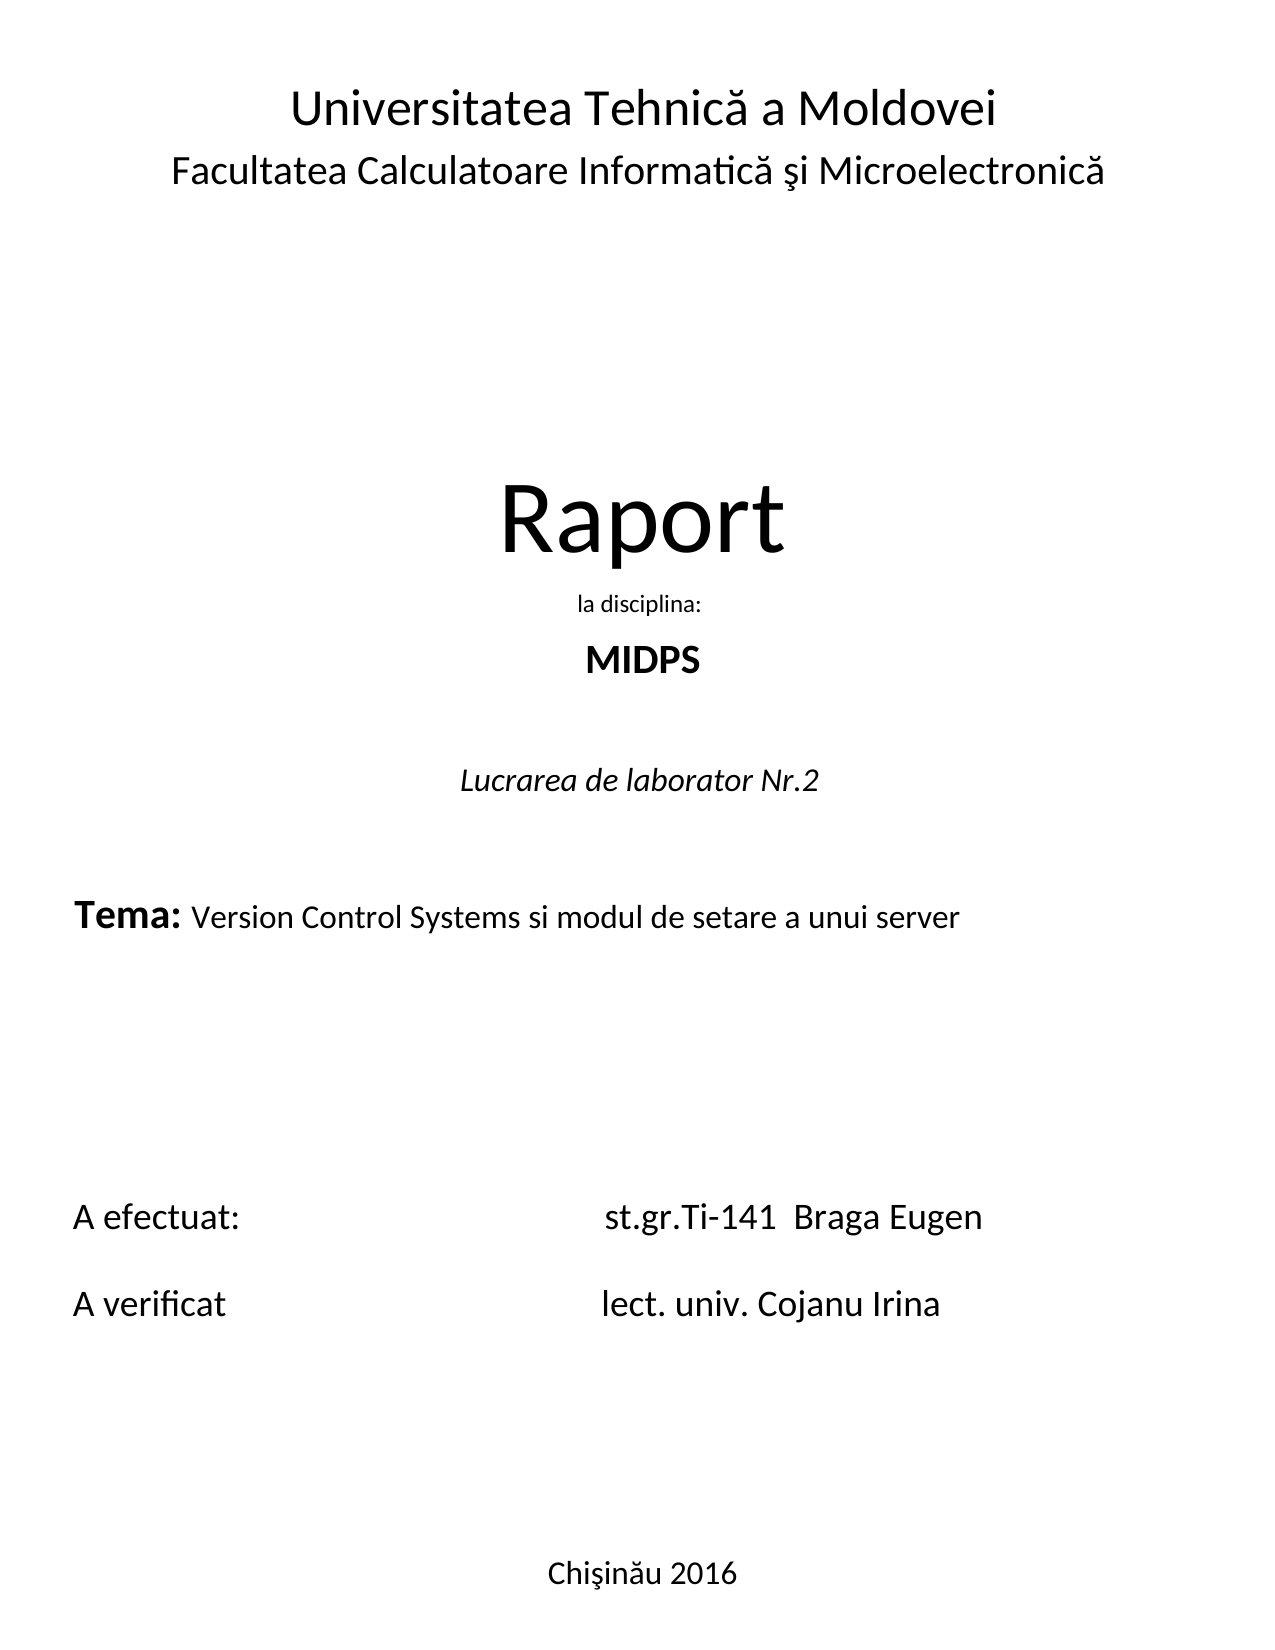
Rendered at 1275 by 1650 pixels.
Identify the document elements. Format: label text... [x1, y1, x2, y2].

text A efectuat: st.gr.Ti-141 Braga Eugen [73, 1193, 1209, 1239]
text Universitatea Tehnică a Moldovei [290, 75, 1209, 139]
subtitle Raport [75, 451, 1209, 578]
text Facultatea Calculatoare Informatică şi Microelectronică [74, 144, 1106, 194]
subtitle MIDPS [76, 633, 1209, 684]
text Tema: Version Control Systems si modul de setare a unui server [74, 888, 1209, 939]
text Chişinău 2016 [76, 1552, 1209, 1593]
subtitle A verificat lect. univ. Cojanu Irina [73, 1280, 1209, 1326]
text la disciplina: [74, 588, 1204, 619]
text Lucrarea de laborator Nr.2 [74, 759, 1208, 800]
